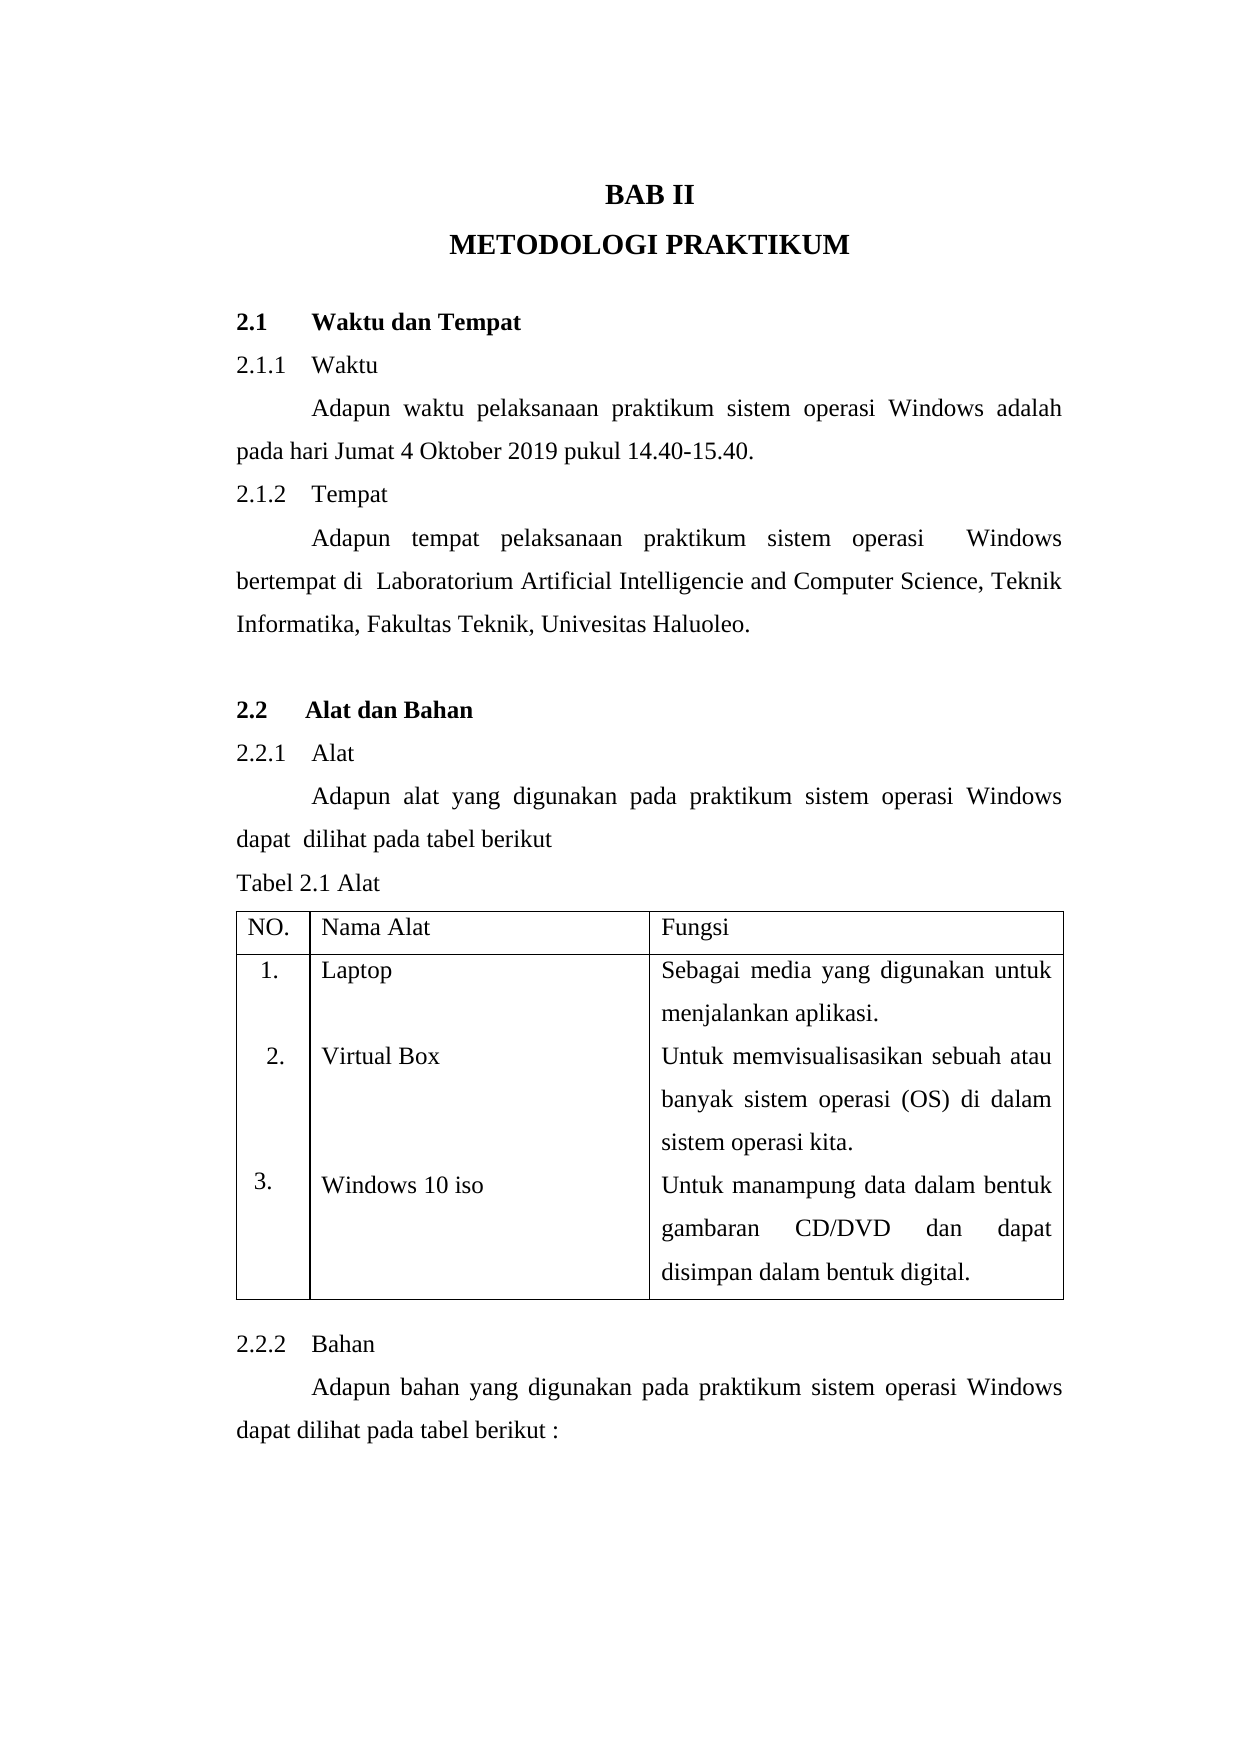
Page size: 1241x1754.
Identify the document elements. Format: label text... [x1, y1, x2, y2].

list Tabel 2.1 Alat [236, 868, 1063, 896]
table_header Fungsi [650, 912, 1063, 954]
text METODOLOGI PRAKTIKUM [236, 227, 1063, 261]
table_header Nama Alat [311, 912, 649, 954]
list Waktu dan Tempat [236, 307, 1063, 336]
list Adapun tempat pelaksanaan praktikum sistem operasi Windows bertempat di Laboratorium Artificial Intelligencie and Computer Science, Teknik Informatika, Fakultas Teknik, Univesitas Haluoleo. [236, 523, 1063, 638]
list Adapun waktu pelaksanaan praktikum sistem operasi Windows adalah pada hari Jumat 4 Oktober 2019 pukul 14.40-15.40. [236, 393, 1063, 465]
text BAB II [236, 177, 1063, 211]
table_cell Sebagai media yang digunakan untuk menjalankan aplikasi. Untuk memvisualisasikan sebuah atau banyak sistem operasi (OS) di dalam sistem operasi kita. Untuk manampung data dalam bentuk gambaran CD/DVD dan dapat disimpan dalam bentuk digital. [650, 955, 1063, 1298]
list Alat [236, 738, 1063, 767]
list Adapun bahan yang digunakan pada praktikum sistem operasi Windows dapat dilihat pada tabel berikut : [236, 1372, 1063, 1444]
table_cell Laptop Virtual Box Windows 10 iso [311, 955, 649, 1298]
list Alat dan Bahan [236, 695, 1063, 724]
table_header NO. [237, 912, 309, 954]
list Tempat [236, 479, 1063, 508]
list Bahan [236, 1329, 1063, 1357]
list Adapun alat yang digunakan pada praktikum sistem operasi Windows dapat dilihat pada tabel berikut [236, 781, 1063, 853]
list Waktu [236, 350, 1063, 379]
table_cell 1. 2. 3. [237, 955, 309, 1298]
